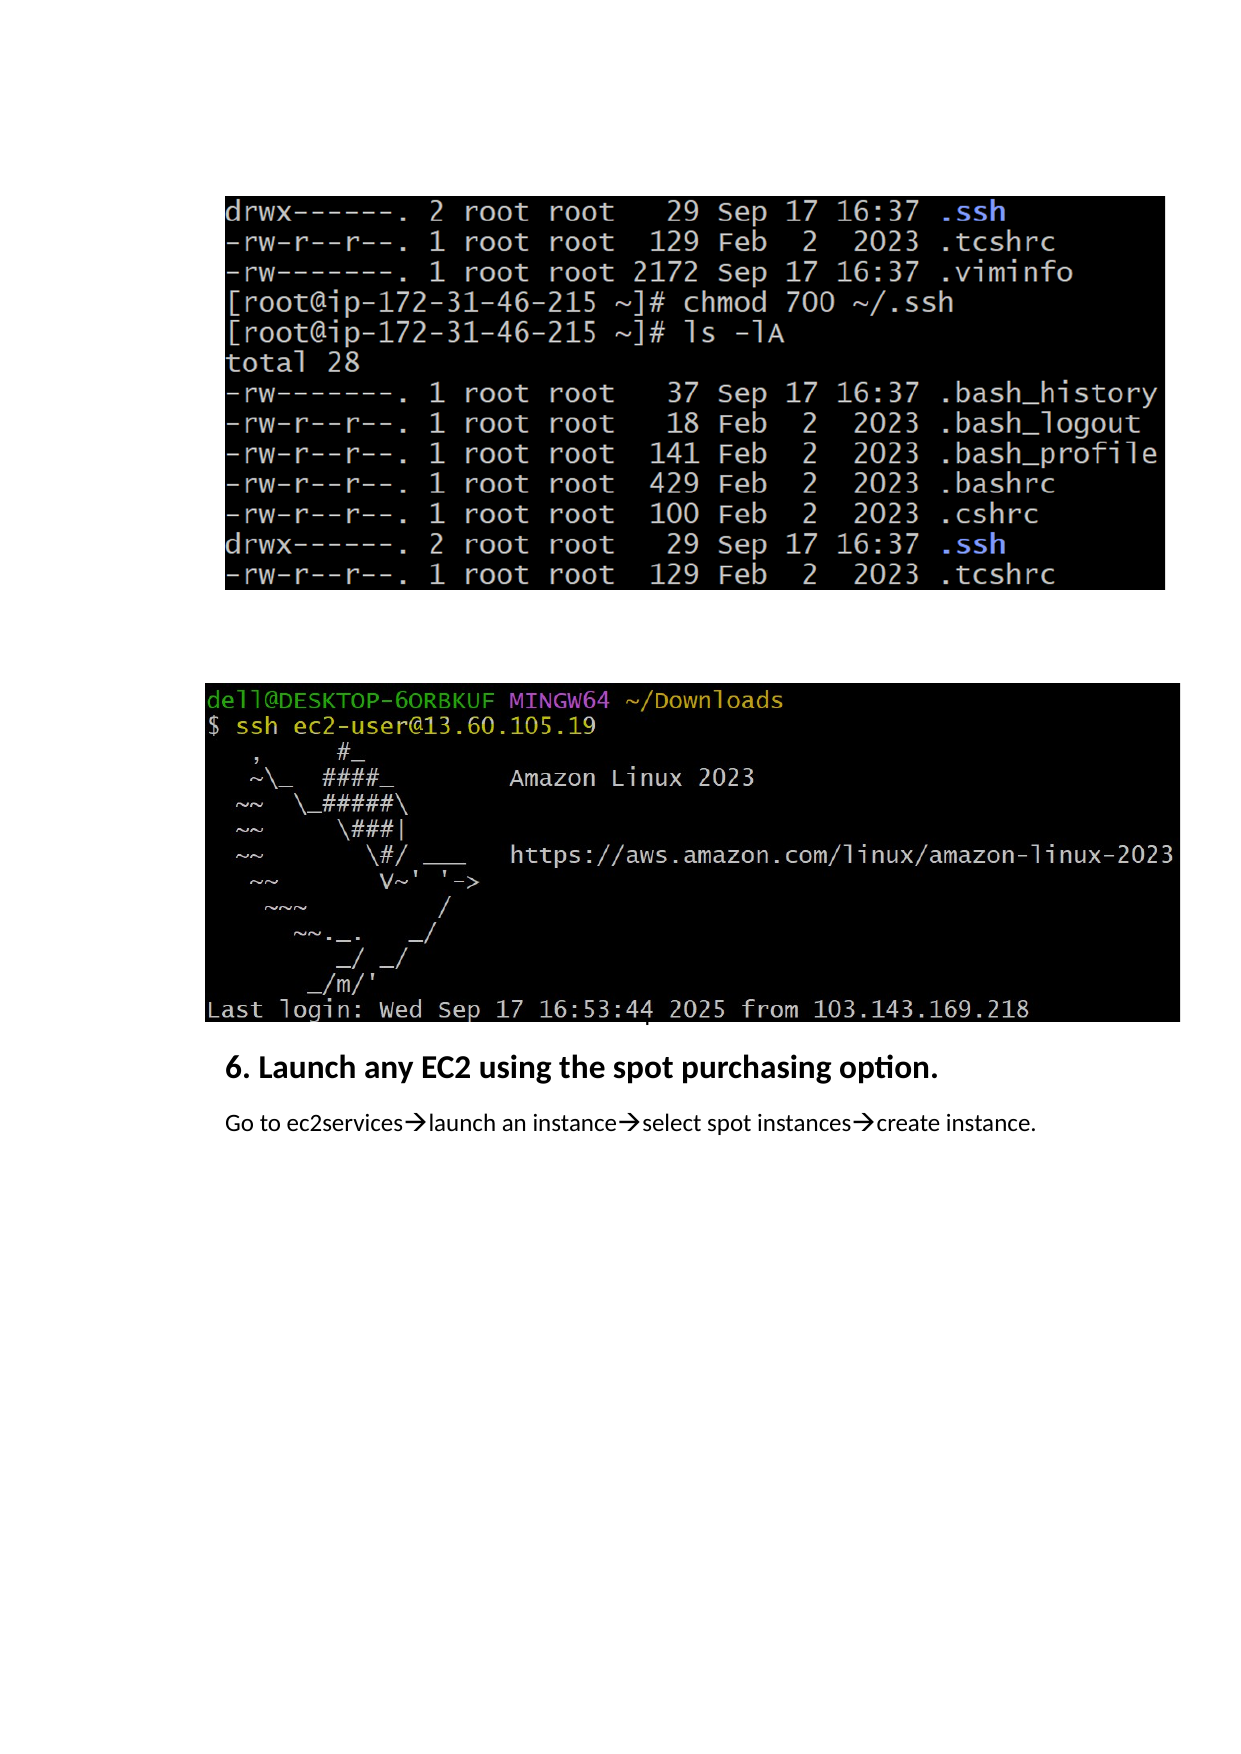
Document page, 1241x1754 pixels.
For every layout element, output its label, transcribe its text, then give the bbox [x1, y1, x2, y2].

picture [225, 196, 1166, 590]
picture [205, 683, 1180, 1022]
text Go to ec2serviceslaunch an instanceselect spot instancescreate instance. [225, 1107, 1090, 1138]
text 6. Launch any EC2 using the spot purchasing option. [225, 1047, 1090, 1087]
